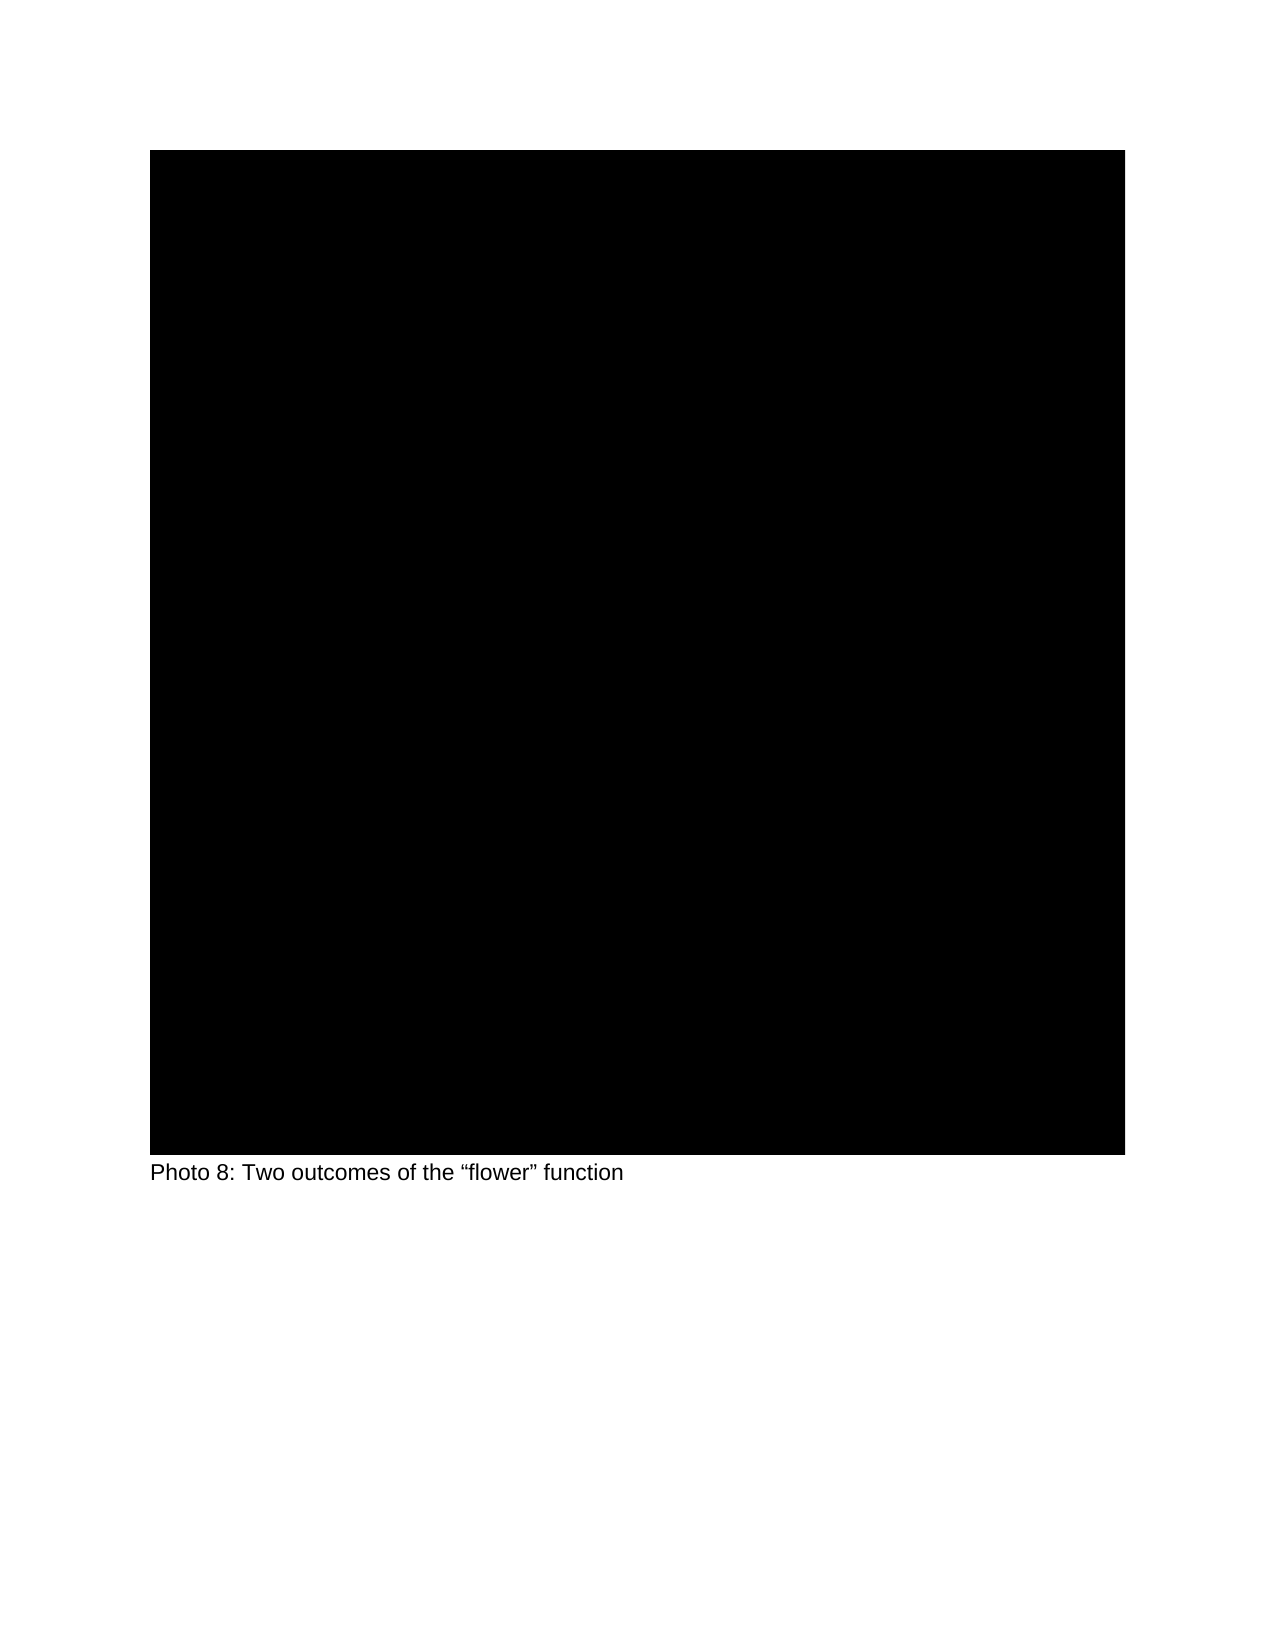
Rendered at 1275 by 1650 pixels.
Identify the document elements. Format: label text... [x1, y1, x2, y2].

text Photo 8: Two outcomes of the “flower” function [150, 1158, 1125, 1185]
picture [150, 150, 1125, 1155]
